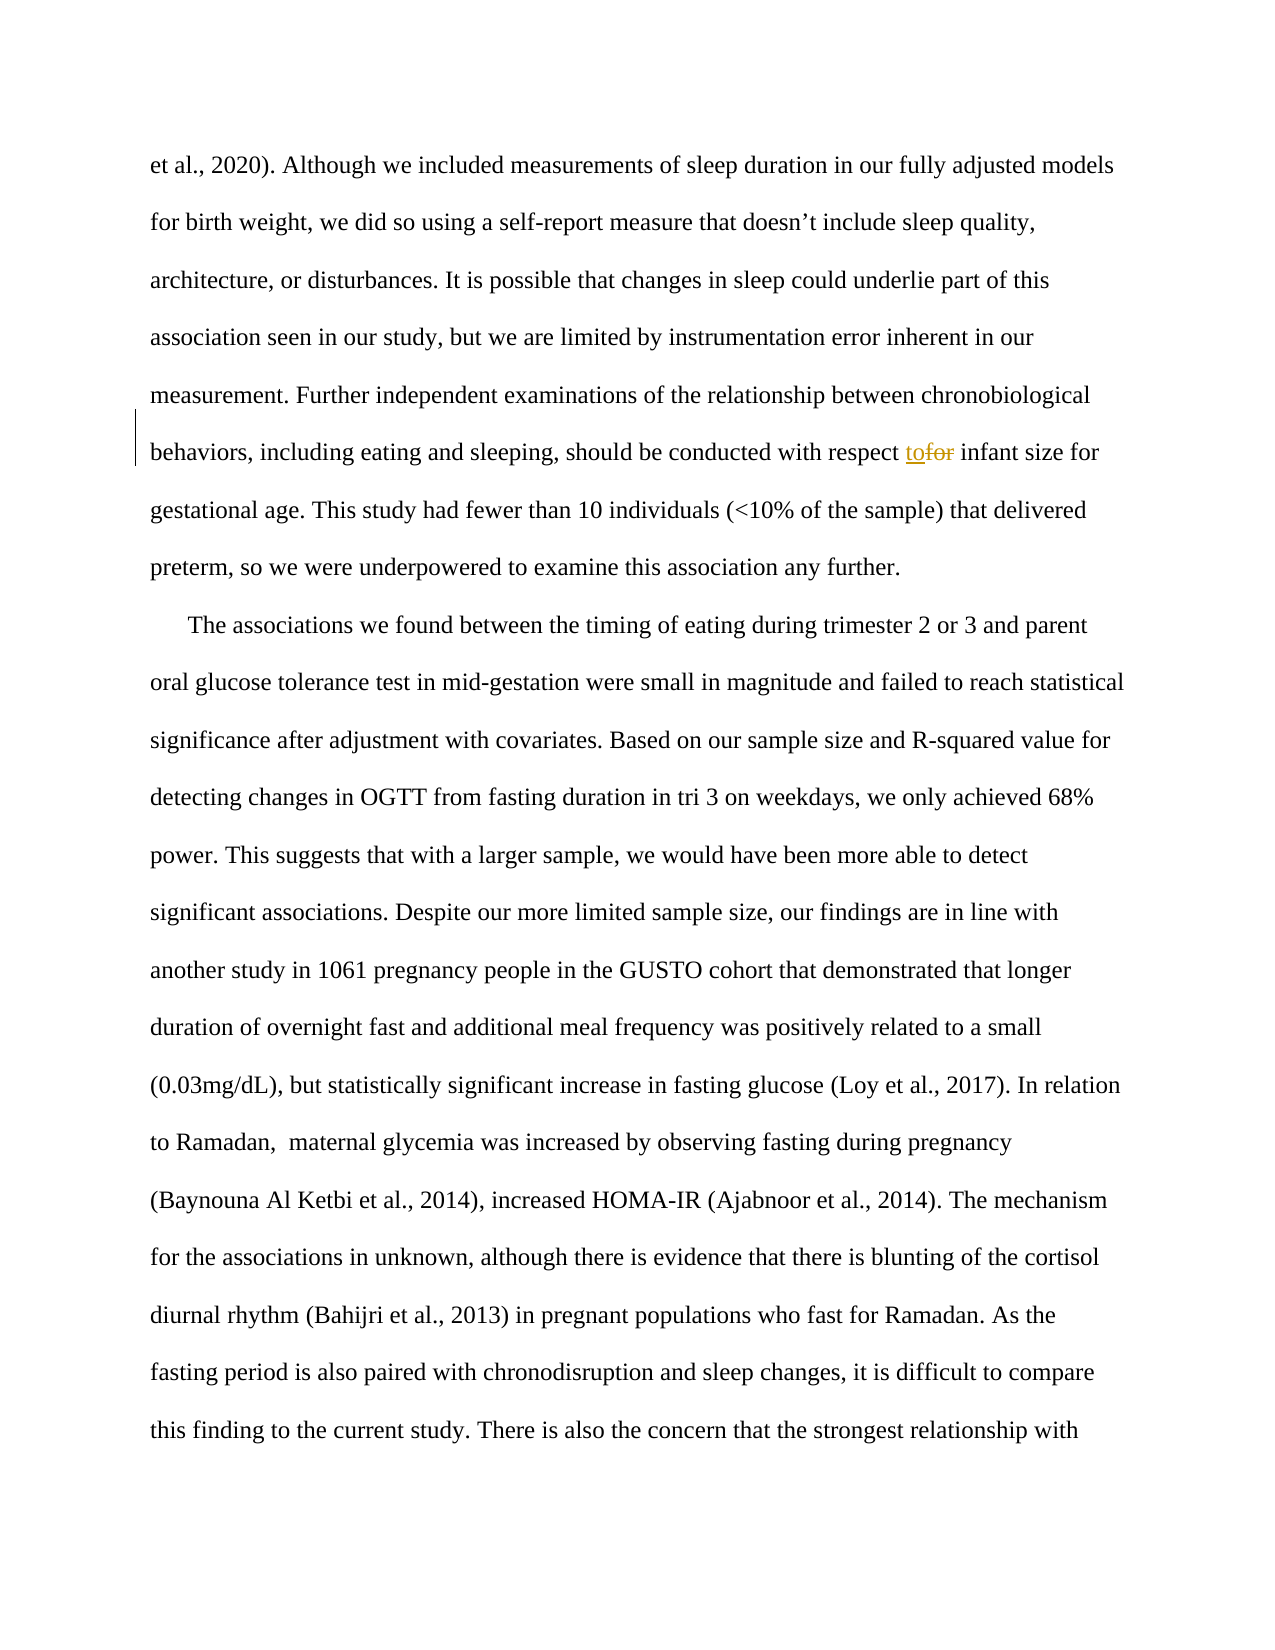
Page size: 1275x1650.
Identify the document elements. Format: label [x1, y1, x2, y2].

text [150, 150, 1125, 581]
text [150, 610, 1125, 1444]
